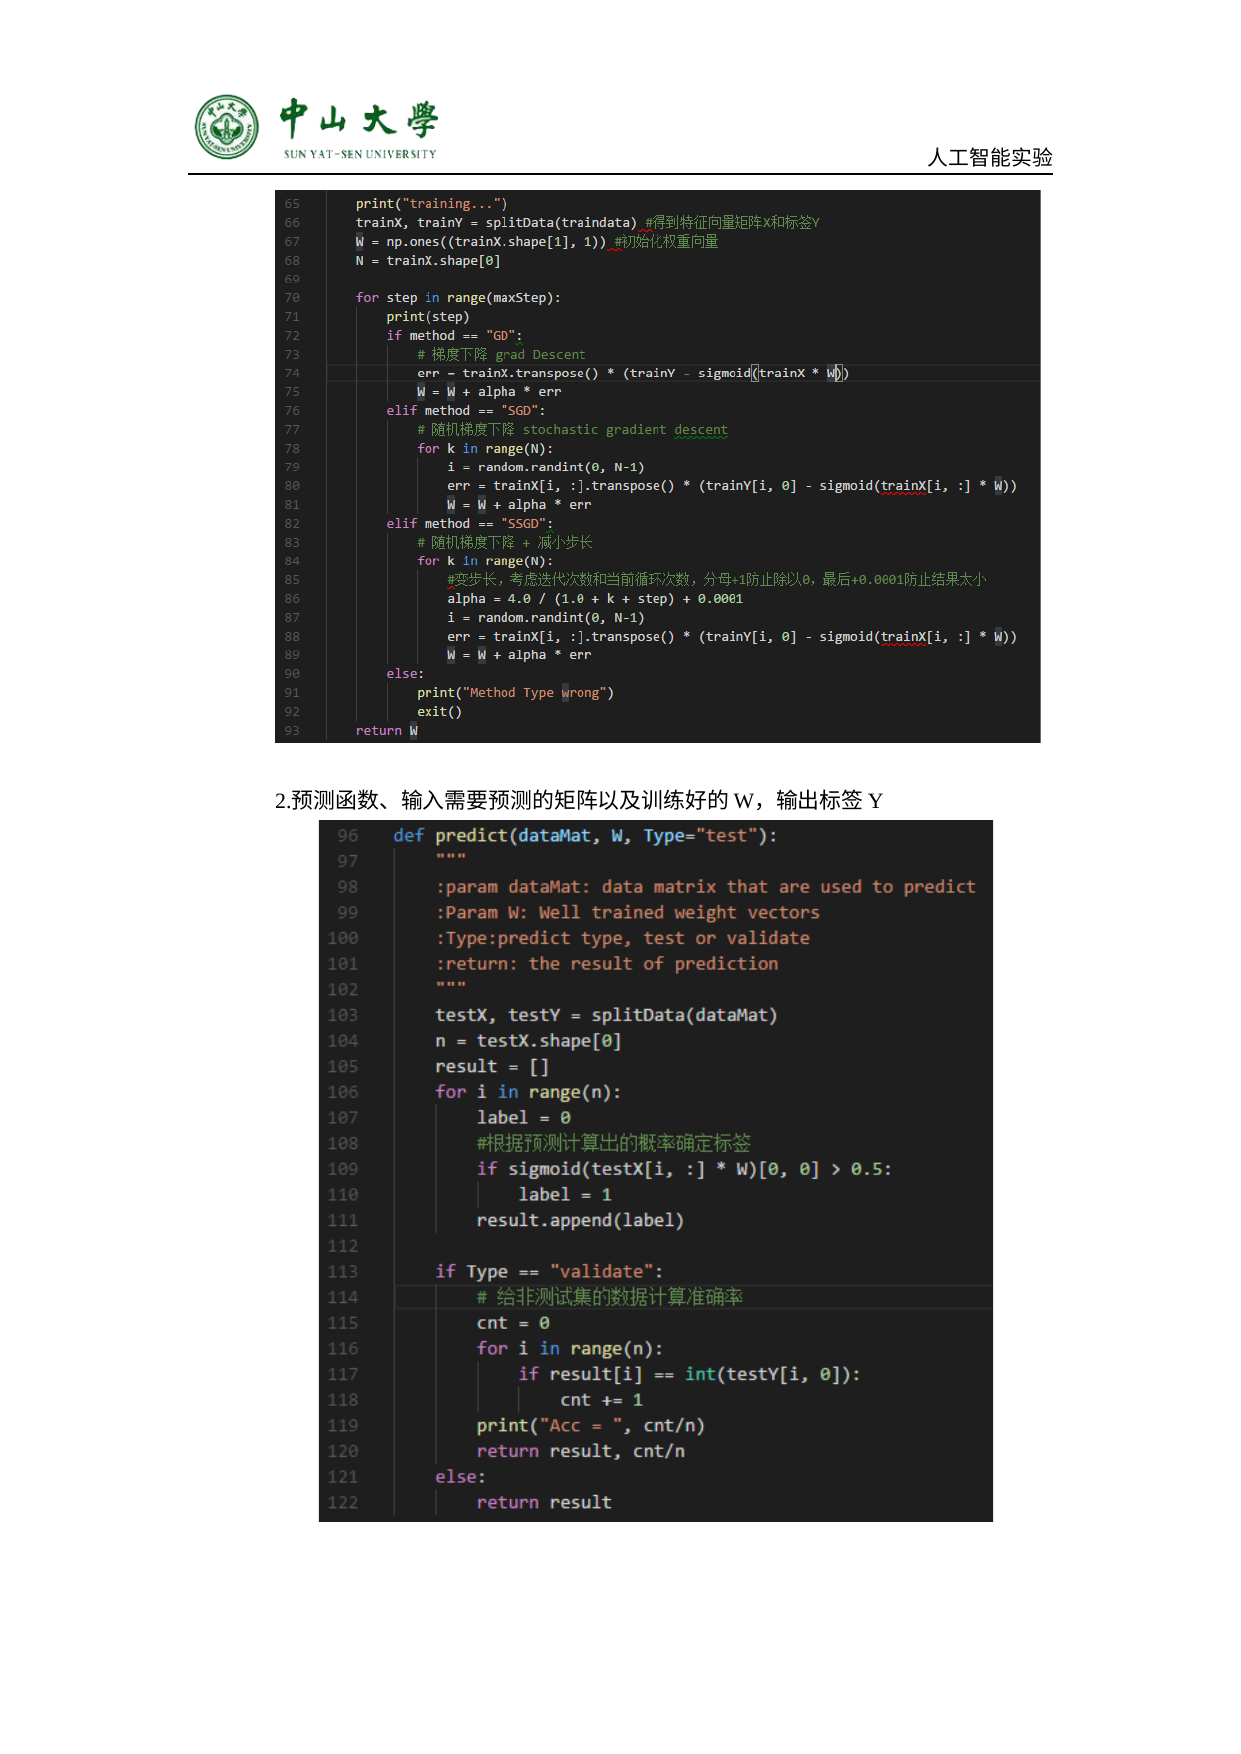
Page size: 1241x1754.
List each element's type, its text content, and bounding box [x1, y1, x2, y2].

picture [318, 820, 994, 1522]
picture [187, 88, 451, 166]
text 2.预测函数、输入需要预测的矩阵以及训练好的W，输出标签Y [231, 783, 1053, 816]
picture [275, 190, 1041, 743]
